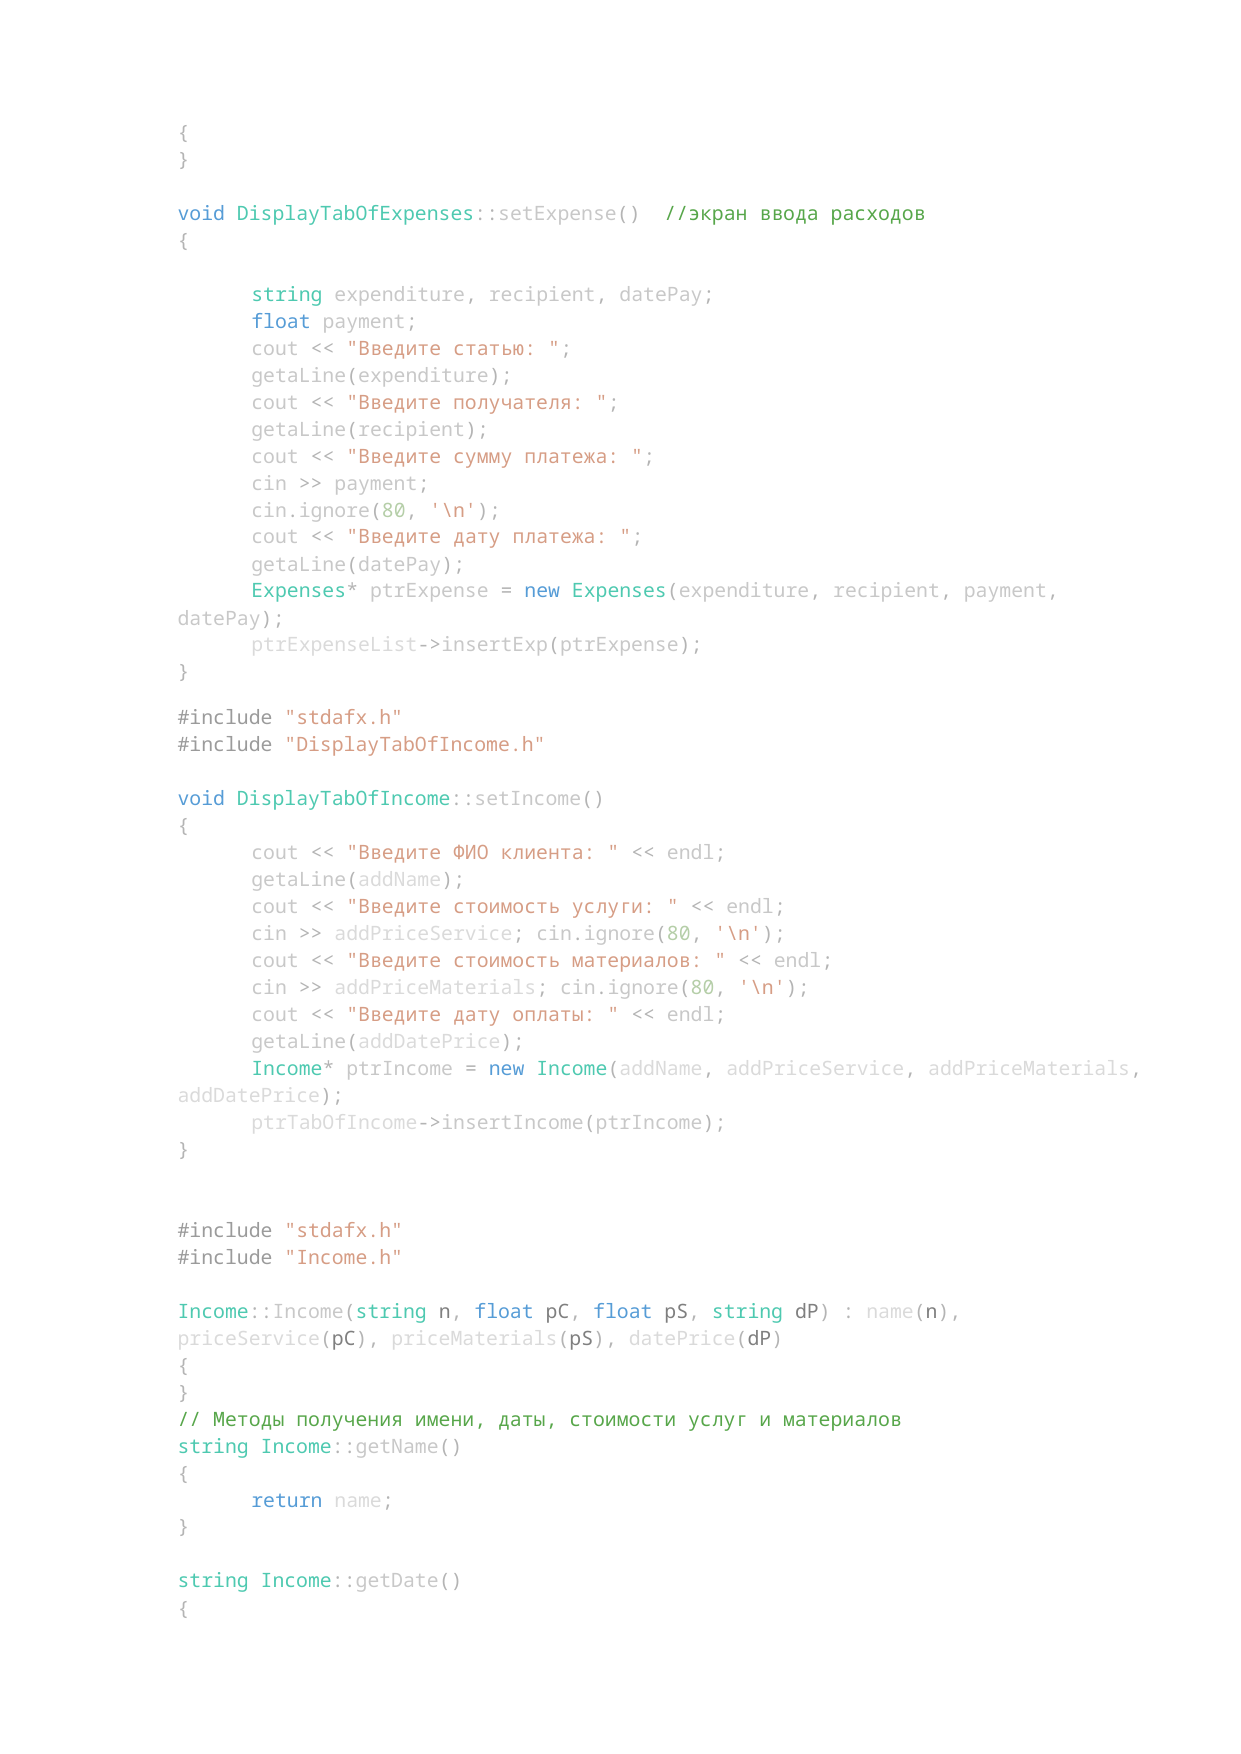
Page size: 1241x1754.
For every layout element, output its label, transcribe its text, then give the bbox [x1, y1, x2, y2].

text getaLine(recipient); [177, 415, 1152, 442]
text ptrTabOfIncome->insertIncome(ptrIncome); [177, 1108, 1152, 1135]
text cin.ignore(80, '\n'); [177, 496, 1152, 523]
text return name; [177, 1486, 1152, 1513]
text } [177, 1378, 1152, 1405]
text { [177, 1459, 1152, 1486]
text Income::Income(string n, float pC, float pS, string dP) : name(n), priceService(pC), priceMaterials(pS), datePrice(dP) [177, 1297, 1152, 1351]
text float payment; [177, 307, 1152, 334]
text void DisplayTabOfExpenses::setExpense() //экран ввода расходов [177, 199, 1152, 226]
text getaLine(expenditure); [177, 361, 1152, 388]
text { [177, 811, 1152, 838]
text ptrExpenseList->insertExp(ptrExpense); [177, 631, 1152, 658]
text cout << "Введите сумму платежа: "; [177, 442, 1152, 469]
text { [177, 118, 1152, 145]
text } [177, 1513, 1152, 1540]
text cout << "Введите стоимость материалов: " << endl; [177, 946, 1152, 973]
text cout << "Введите дату оплаты: " << endl; [177, 1000, 1152, 1027]
text cin >> addPriceMaterials; cin.ignore(80, '\n'); [177, 973, 1152, 1000]
text #include "Income.h" [177, 1243, 1152, 1270]
text { [177, 226, 1152, 253]
text } [177, 1135, 1152, 1162]
text cout << "Введите стоимость услуги: " << endl; [177, 892, 1152, 919]
text void DisplayTabOfIncome::setIncome() [177, 784, 1152, 811]
text cout << "Введите получателя: "; [177, 388, 1152, 415]
text string expenditure, recipient, datePay; [177, 280, 1152, 307]
text getaLine(addName); [177, 865, 1152, 892]
text Expenses* ptrExpense = new Expenses(expenditure, recipient, payment, datePay); [177, 577, 1152, 631]
text cout << "Введите ФИО клиента: " << endl; [177, 838, 1152, 865]
text cout << "Введите дату платежа: "; [177, 523, 1152, 550]
text string Income::getName() [177, 1432, 1152, 1459]
text cin >> payment; [177, 469, 1152, 496]
text #include "stdafx.h" [177, 1216, 1152, 1243]
text string Income::getDate() [177, 1567, 1152, 1594]
text getaLine(datePay); [177, 550, 1152, 577]
text #include "DisplayTabOfIncome.h" [177, 730, 1152, 757]
text Income* ptrIncome = new Income(addName, addPriceService, addPriceMaterials, addDatePrice); [177, 1054, 1152, 1108]
text cout << "Введите статью: "; [177, 334, 1152, 361]
text // Методы получения имени, даты, стоимости услуг и материалов [177, 1405, 1152, 1432]
text } [177, 658, 1152, 685]
text cin >> addPriceService; cin.ignore(80, '\n'); [177, 919, 1152, 946]
text { [177, 1351, 1152, 1378]
text #include "stdafx.h" [177, 703, 1152, 730]
text getaLine(addDatePrice); [177, 1027, 1152, 1054]
text { [177, 1594, 1152, 1621]
text } [177, 145, 1152, 172]
